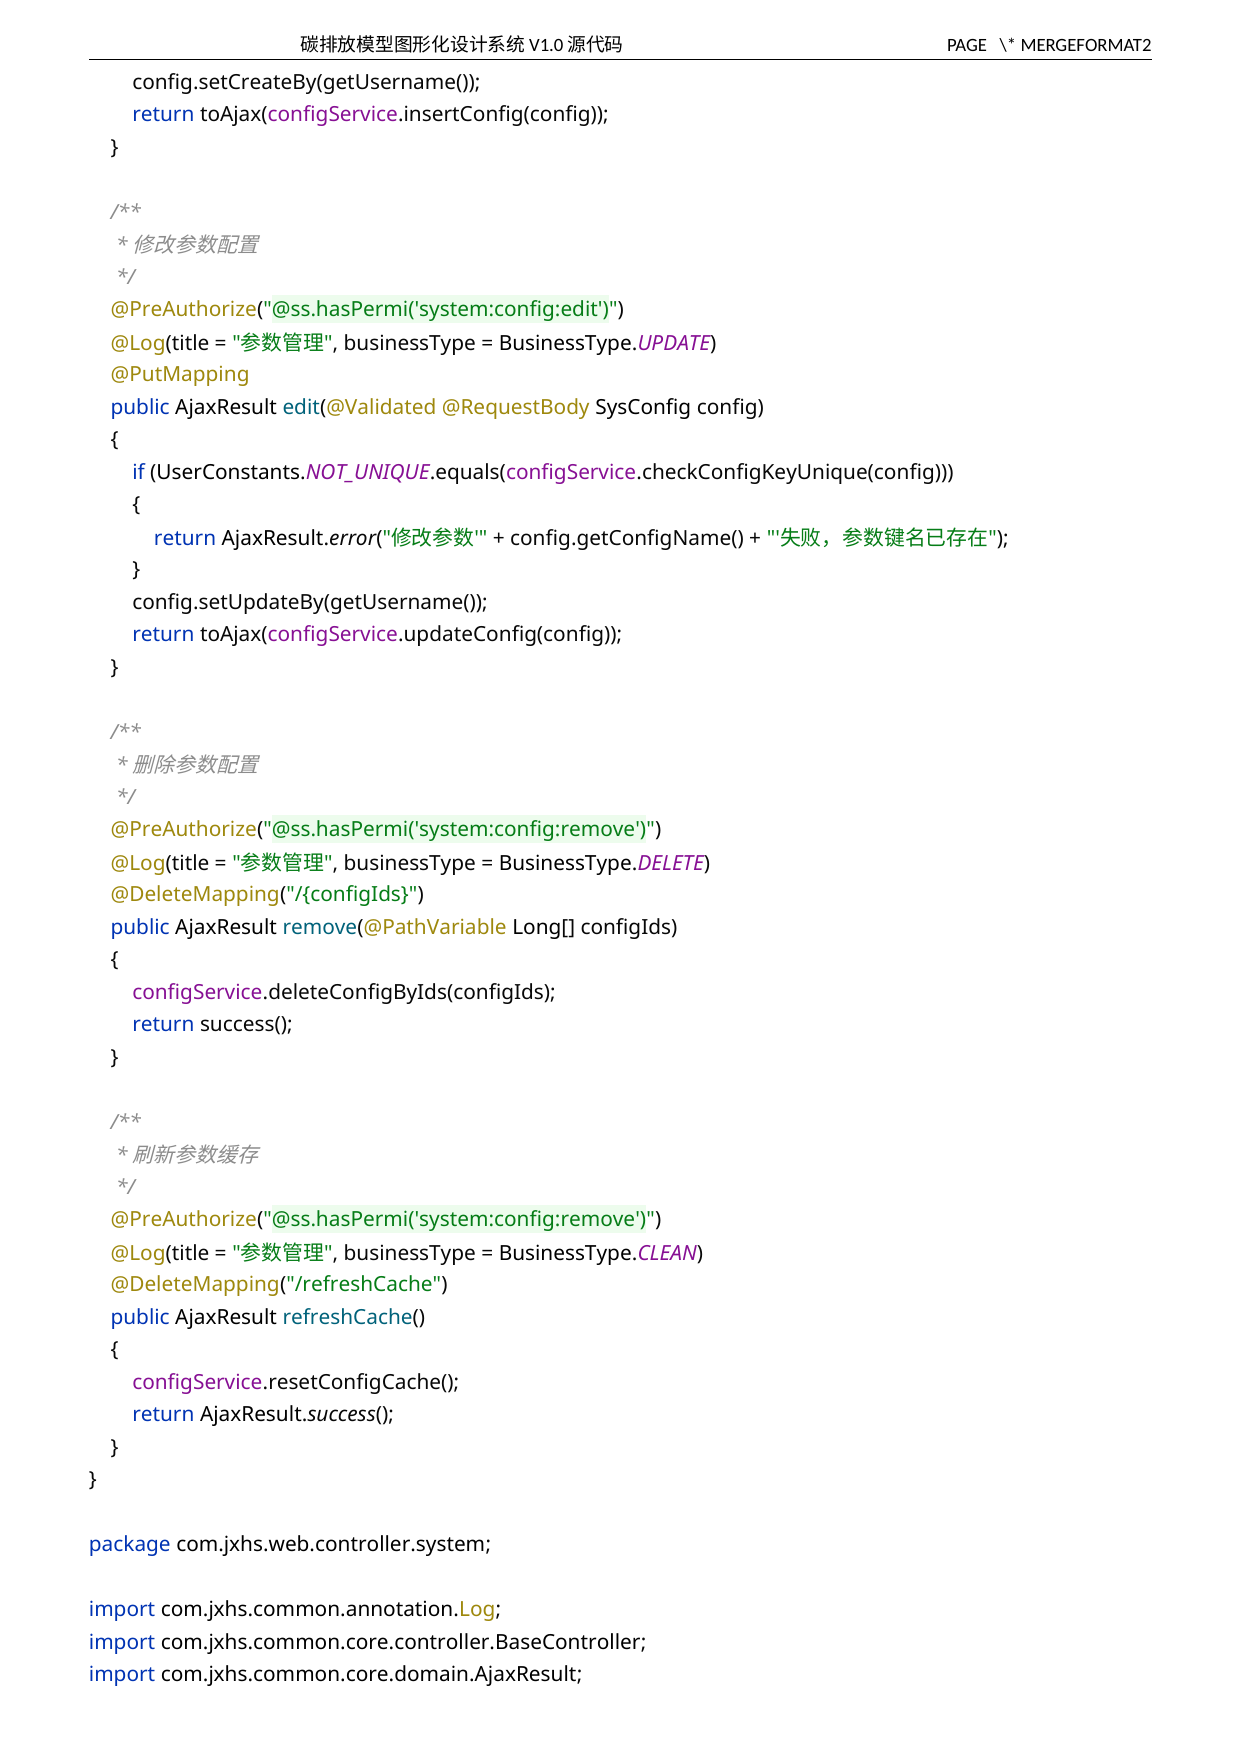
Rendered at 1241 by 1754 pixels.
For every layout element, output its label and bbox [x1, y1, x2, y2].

text [89, 65, 1152, 1495]
text [89, 1528, 1152, 1690]
